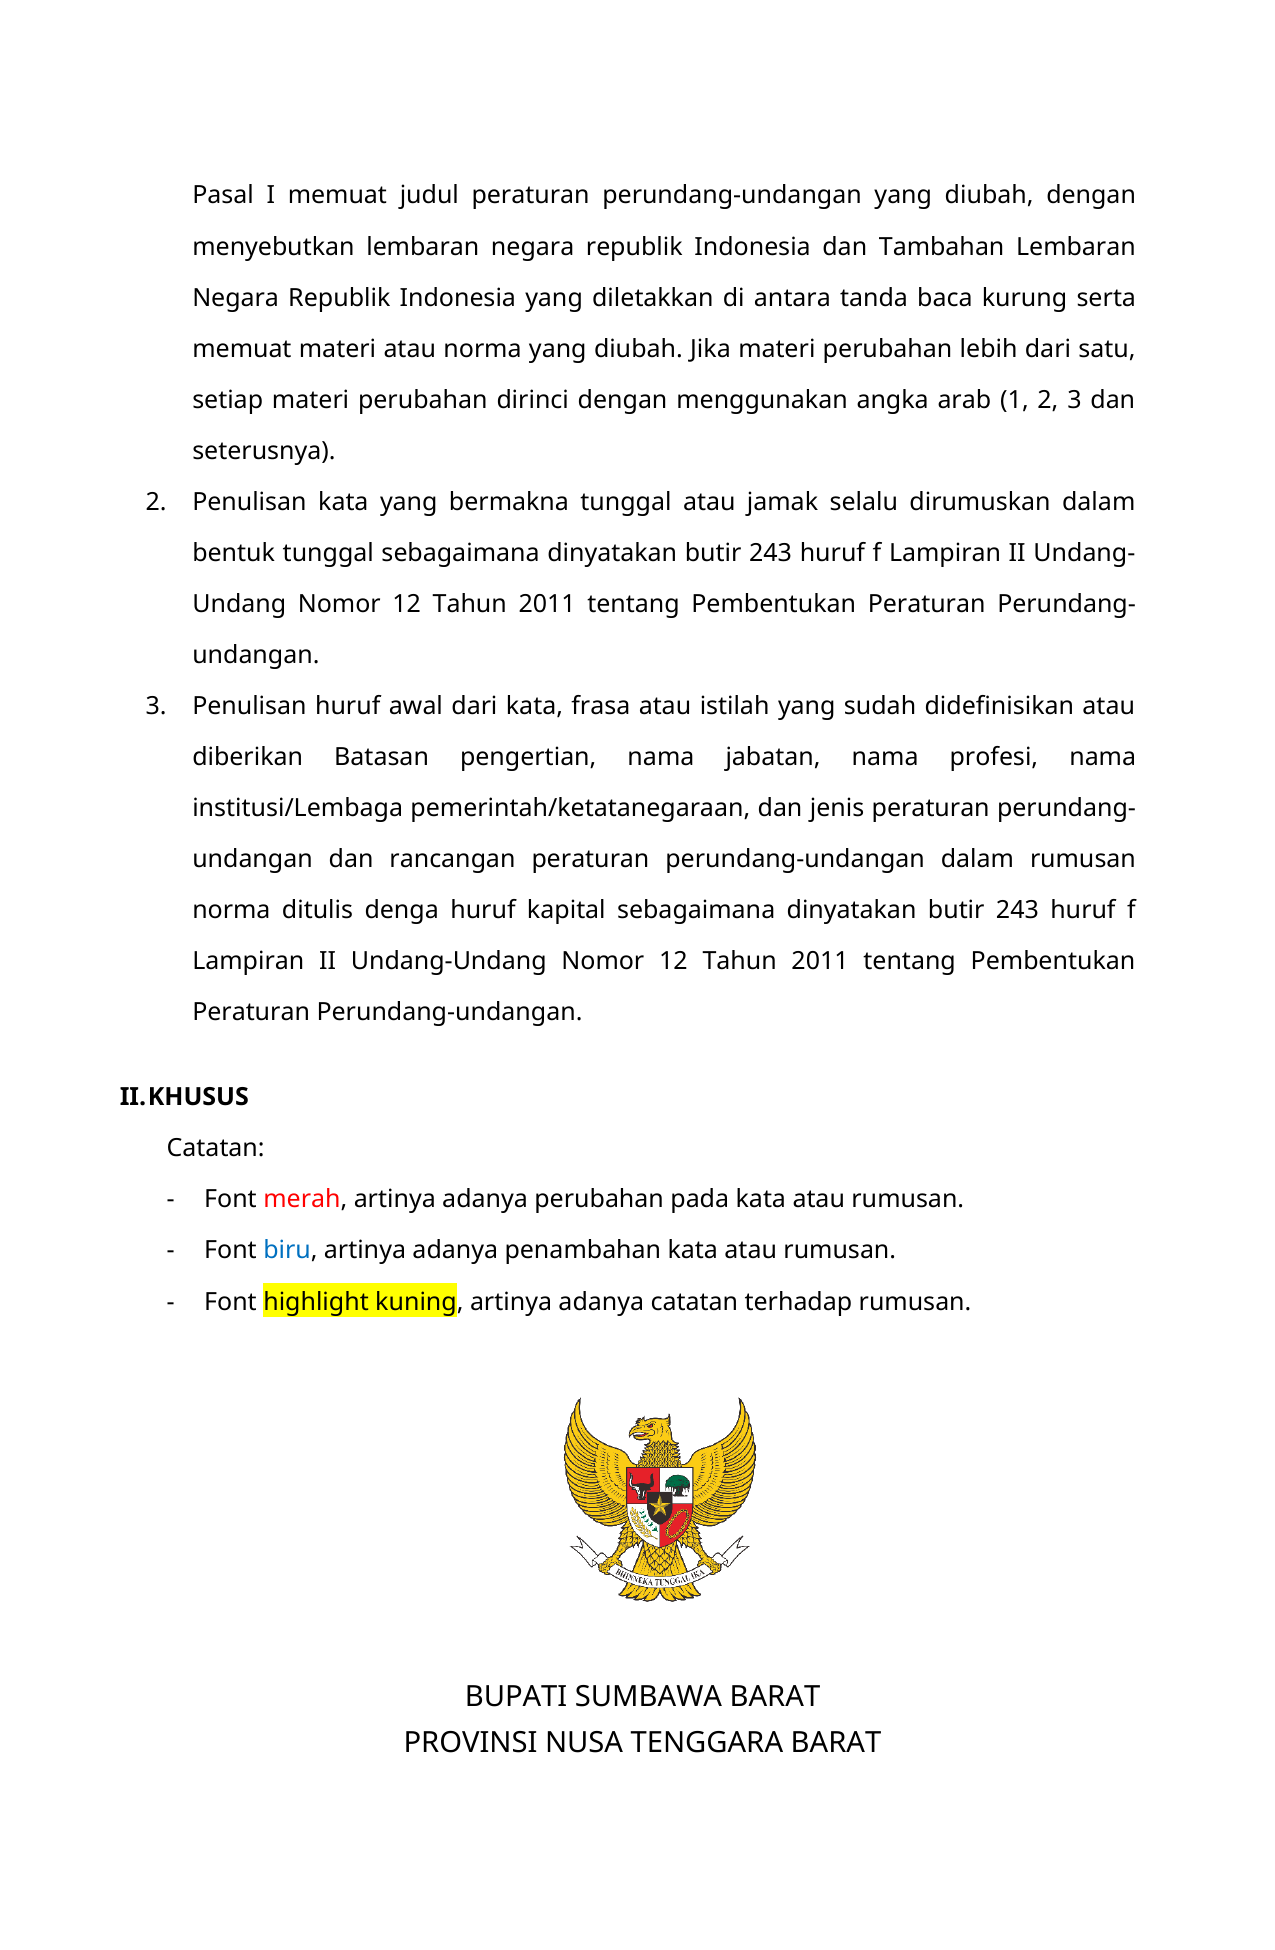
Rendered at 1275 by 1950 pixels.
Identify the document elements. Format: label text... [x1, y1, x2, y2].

list Font highlight kuning, artinya adanya catatan terhadap rumusan. [457, 1283, 1137, 1317]
list Font merah, artinya adanya perubahan pada kata atau rumusan. [166, 1181, 1137, 1215]
list Penulisan huruf awal dari kata, frasa atau istilah yang sudah didefinisikan atau diberikan Batasan pengertian, nama jabatan, nama profesi, nama institusi/Lembaga pemerintah/ketatanegaraan, dan jenis peraturan perundang-undangan dan rancangan peraturan perundang-undangan dalam rumusan norma ditulis denga huruf kapital sebagaimana dinyatakan butir 243 huruf f Lampiran II Undang-Undang Nomor 12 Tahun 2011 tentang Pembentukan Peraturan Perundang-undangan. [145, 688, 1137, 1028]
text BUPATI SUMBAWA BARAT [148, 1675, 1137, 1715]
text Pasal I memuat judul peraturan perundang-undangan yang diubah, dengan menyebutkan lembaran negara republik Indonesia dan Tambahan Lembaran Negara Republik Indonesia yang diletakkan di antara tanda baca kurung serta memuat materi atau norma yang diubah. Jika materi perubahan lebih dari satu, setiap materi perubahan dirinci dengan menggunakan angka arab (1, 2, 3 dan seterusnya). [192, 177, 1137, 466]
list Catatan: [166, 1130, 1137, 1164]
text PROVINSI NUSA TENGGARA BARAT [148, 1721, 1137, 1761]
list Font biru, artinya adanya penambahan kata atau rumusan. [166, 1232, 1137, 1266]
picture [550, 1387, 769, 1611]
list KHUSUS [119, 1079, 1137, 1113]
list Penulisan kata yang bermakna tunggal atau jamak selalu dirumuskan dalam bentuk tunggal sebagaimana dinyatakan butir 243 huruf f Lampiran II Undang-Undang Nomor 12 Tahun 2011 tentang Pembentukan Peraturan Perundang-undangan. [145, 483, 1137, 671]
